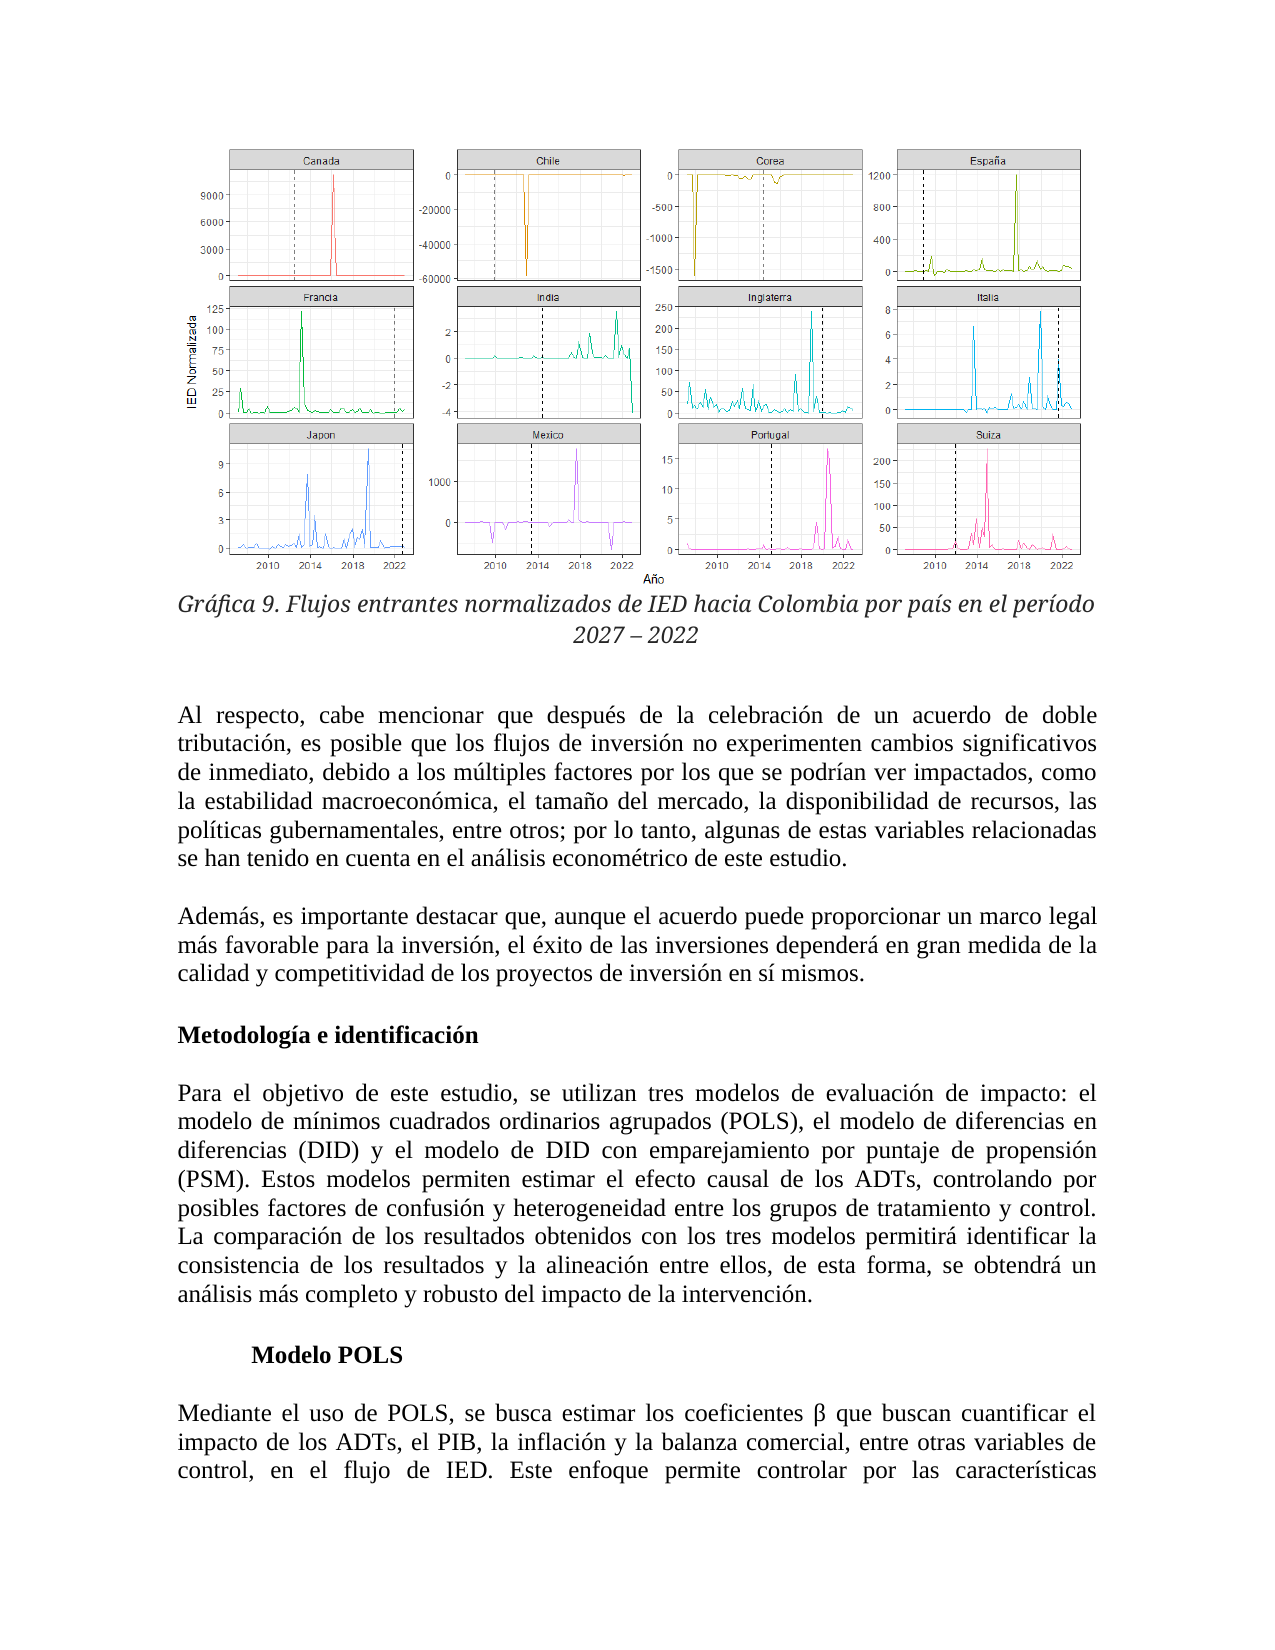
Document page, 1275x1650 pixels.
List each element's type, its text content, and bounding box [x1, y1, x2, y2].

subtitle Modelo POLS [177, 1341, 1098, 1369]
text Para el objetivo de este estudio, se utilizan tres modelos de evaluación de impacto: el modelo de mínimos cuadrados ordinarios agrupados (POLS), el modelo de diferencias en diferencias (DID) y el modelo de DID con emparejamiento por puntaje de propensión (PSM). Estos modelos permiten estimar el efecto causal de los ADTs, controlando por posibles factores de confusión y heterogeneidad entre los grupos de tratamiento y control. La comparación de los resultados obtenidos con los tres modelos permitirá identificar la consistencia de los resultados y la alineación entre ellos, de esta forma, se obtendrá un análisis más completo y robusto del impacto de la intervención. [177, 1078, 1098, 1308]
picture [180, 147, 1095, 588]
text Gráfica 9. Flujos entrantes normalizados de IED hacia Colombia por país en el período 2027 – 2022 [177, 588, 1098, 650]
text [177, 1398, 1098, 1484]
text Al respecto, cabe mencionar que después de la celebración de un acuerdo de doble tributación, es posible que los flujos de inversión no experimenten cambios significativos de inmediato, debido a los múltiples factores por los que se podrían ver impactados, como la estabilidad macroeconómica, el tamaño del mercado, la disponibilidad de recursos, las políticas gubernamentales, entre otros; por lo tanto, algunas de estas variables relacionadas se han tenido en cuenta en el análisis econométrico de este estudio. [177, 700, 1098, 872]
text Además, es importante destacar que, aunque el acuerdo puede proporcionar un marco legal más favorable para la inversión, el éxito de las inversiones dependerá en gran medida de la calidad y competitividad de los proyectos de inversión en sí mismos. [177, 901, 1098, 987]
subtitle Metodología e identificación [177, 1020, 1098, 1049]
